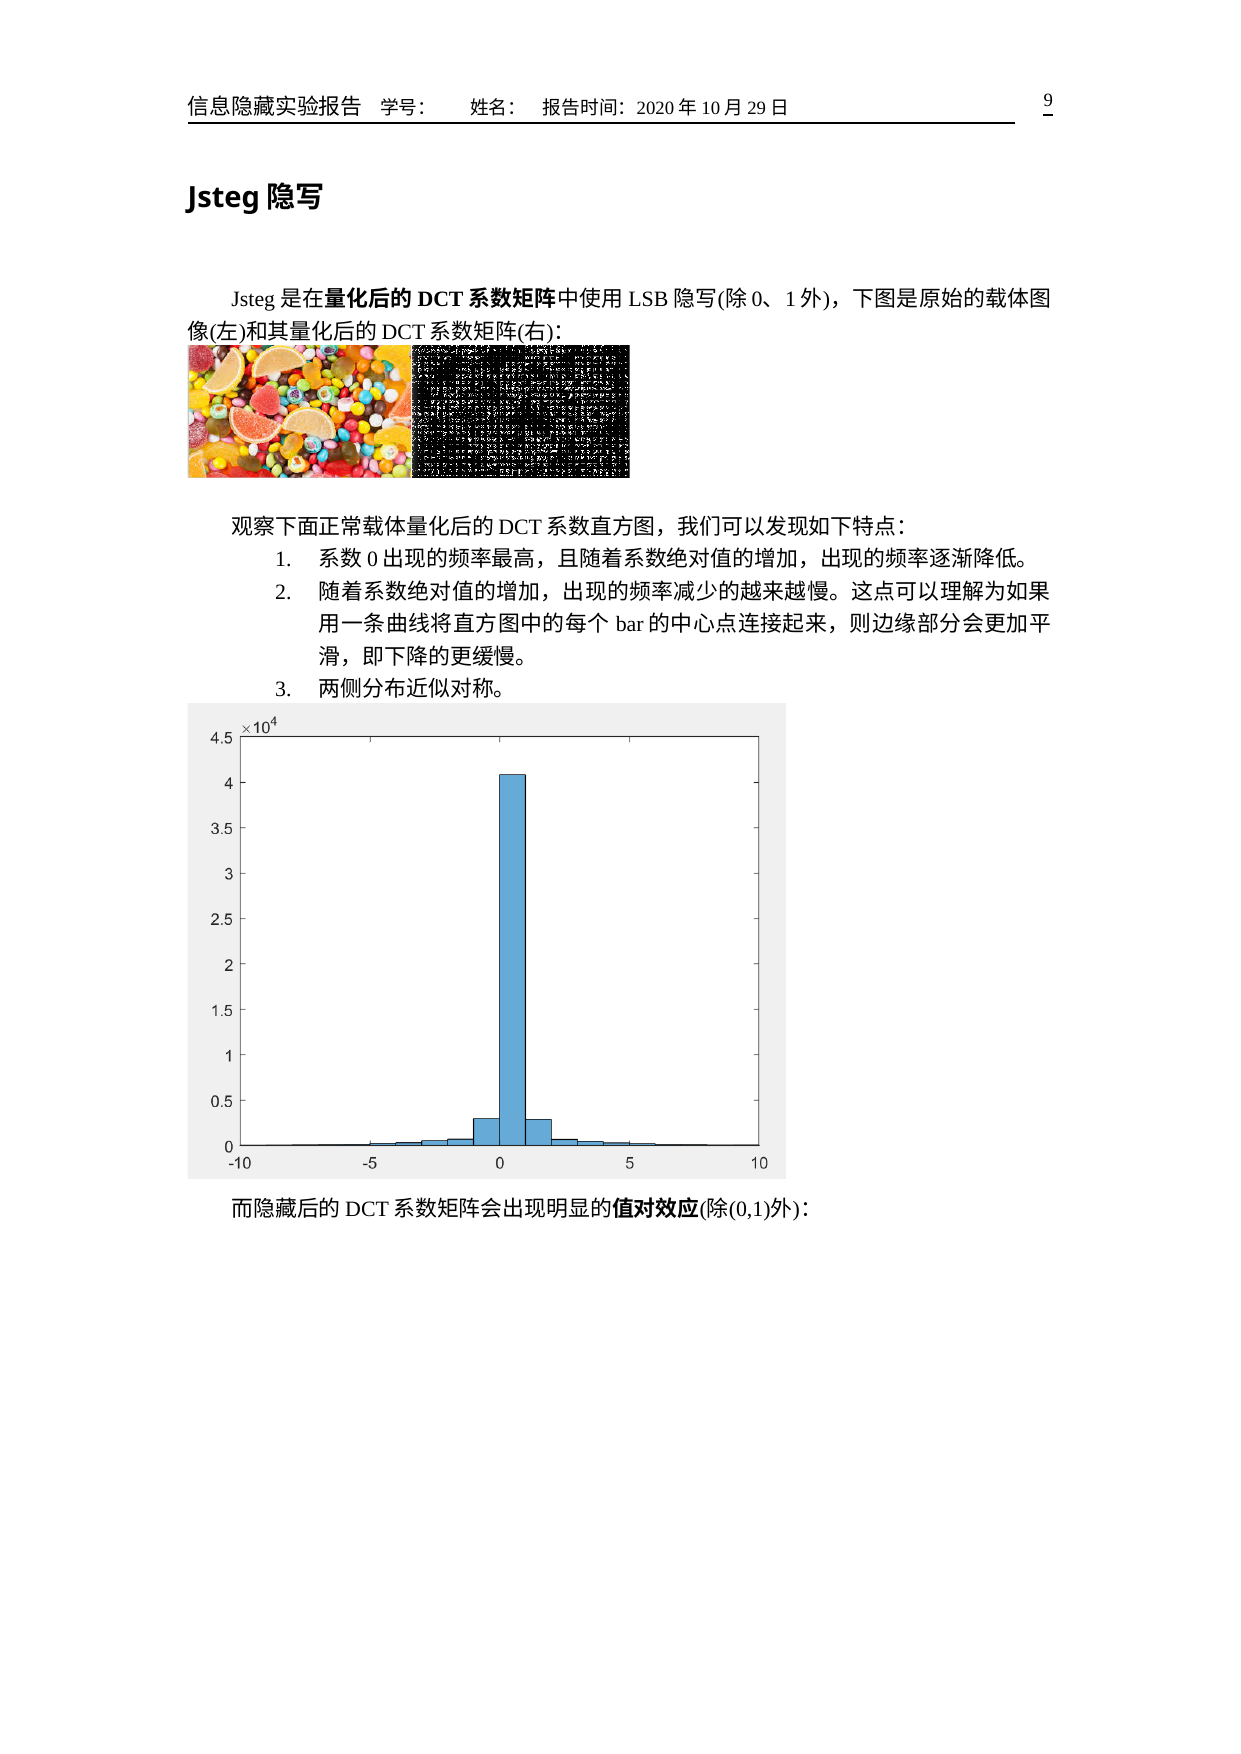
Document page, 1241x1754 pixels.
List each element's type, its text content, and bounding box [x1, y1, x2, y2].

subtitle Jsteg隐写 [187, 162, 1053, 227]
list 随着系数绝对值的增加，出现的频率减少的越来越慢。这点可以理解为如果用一条曲线将直方图中的每个bar的中心点连接起来，则边缘部分会更加平滑，即下降的更缓慢。 [275, 573, 1053, 671]
text 观察下面正常载体量化后的DCT系数直方图，我们可以发现如下特点： [187, 508, 1053, 541]
picture [187, 703, 787, 1179]
list 两侧分布近似对称。 [275, 671, 1053, 703]
picture [187, 345, 630, 478]
text Jsteg是在量化后的DCT系数矩阵中使用LSB隐写(除0、1外)，下图是原始的载体图像(左)和其量化后的DCT系数矩阵(右)： [187, 281, 1053, 346]
list 系数0出现的频率最高，且随着系数绝对值的增加，出现的频率逐渐降低。 [275, 541, 1053, 573]
text 而隐藏后的DCT系数矩阵会出现明显的值对效应(除(0,1)外)： [187, 1191, 1053, 1223]
